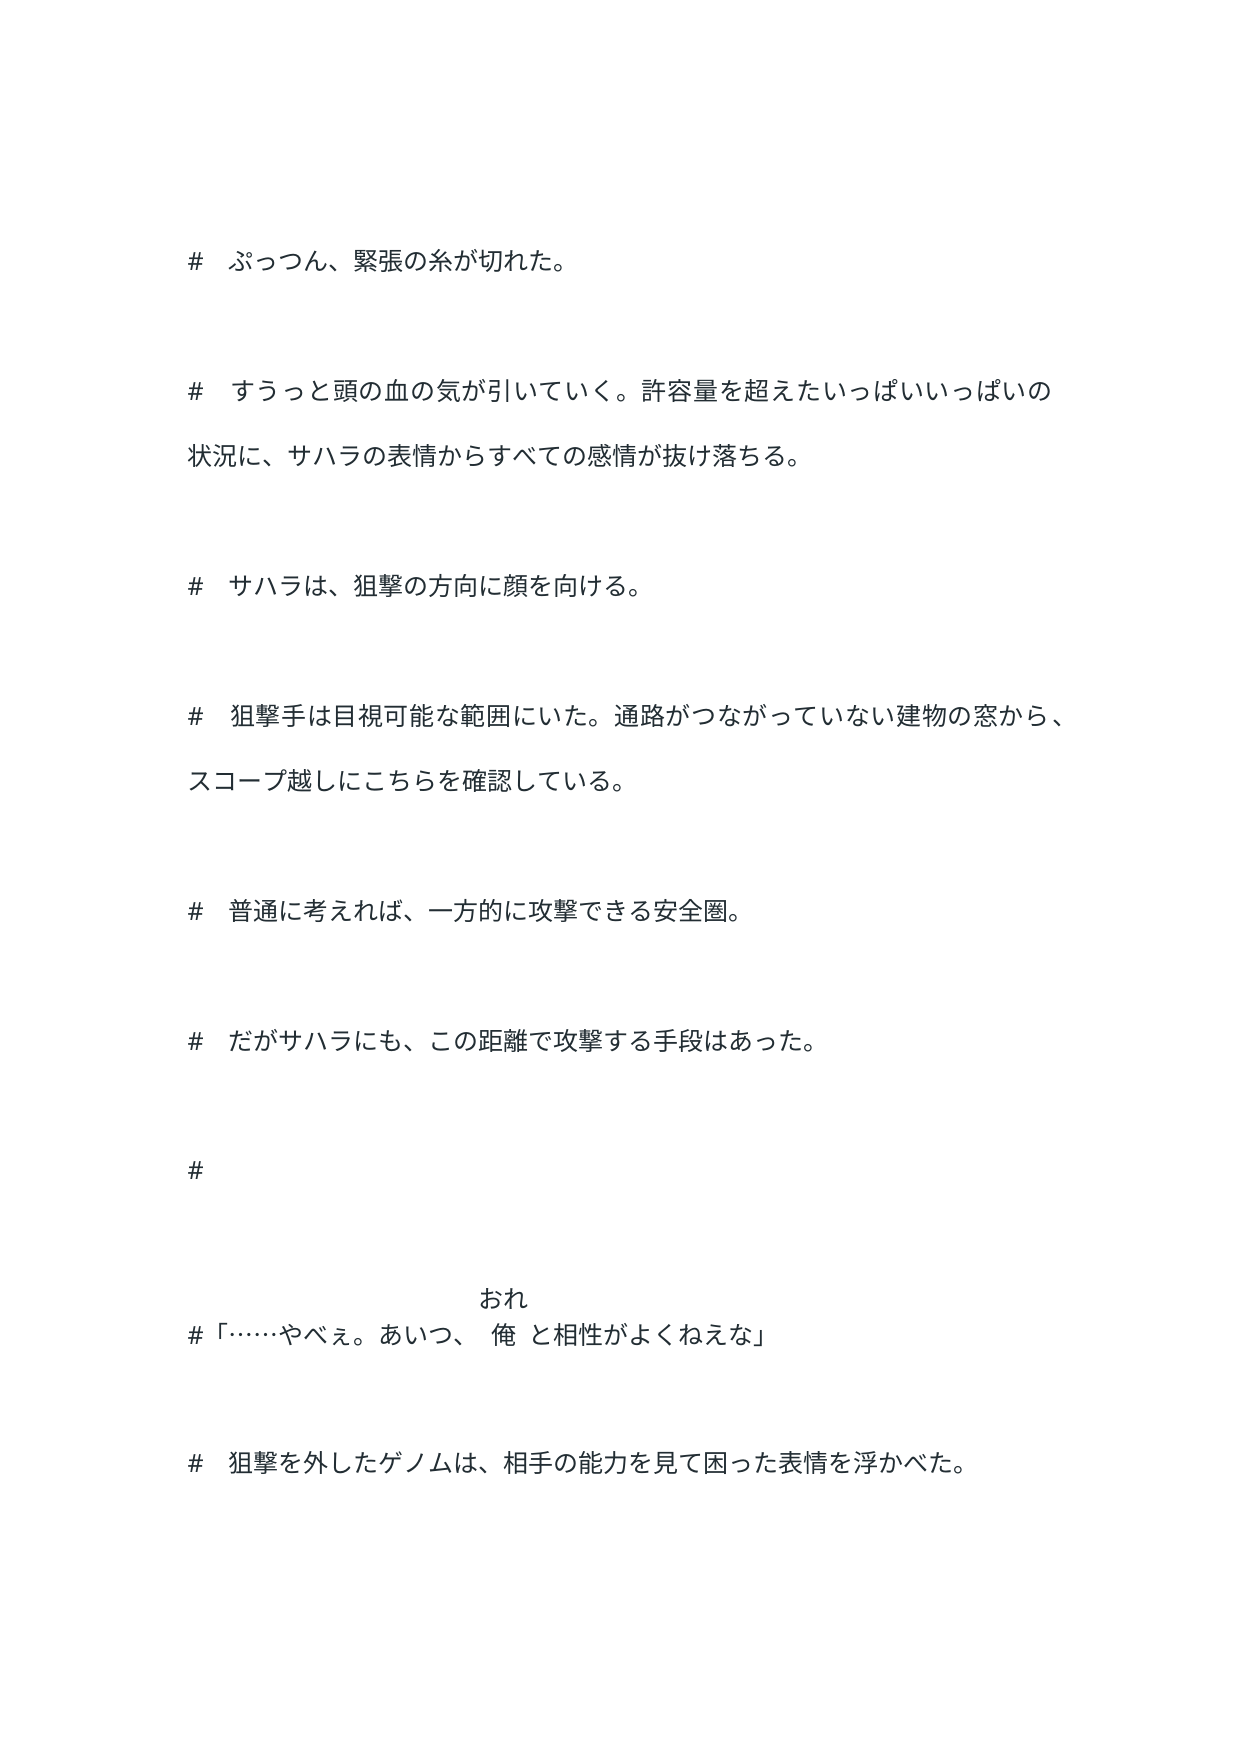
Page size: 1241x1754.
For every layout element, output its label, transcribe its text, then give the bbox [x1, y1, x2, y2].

text #「……やべぇ。あいつ、と相性がよくねえな」 [187, 1267, 1053, 1364]
text # すうっと頭の血の気が引いていく。許容量を超えたいっぱいいっぱいの状況に、サハラの表情からすべての感情が抜け落ちる。 [187, 357, 1053, 487]
text # [187, 1137, 1053, 1202]
text # ぷっつん、緊張の糸が切れた。 [187, 227, 1053, 292]
text # だがサハラにも、この距離で攻撃する手段はあった。 [187, 1007, 1053, 1072]
text # 狙撃手は目視可能な範囲にいた。通路がつながっていない建物の窓から、スコープ越しにこちらを確認している。 [187, 682, 1053, 812]
text # 普通に考えれば、一方的に攻撃できる安全圏。 [187, 877, 1053, 942]
text # サハラは、狙撃の方向に顔を向ける。 [187, 552, 1053, 617]
text # 狙撃を外したゲノムは、相手の能力を見て困った表情を浮かべた。 [187, 1429, 1053, 1494]
